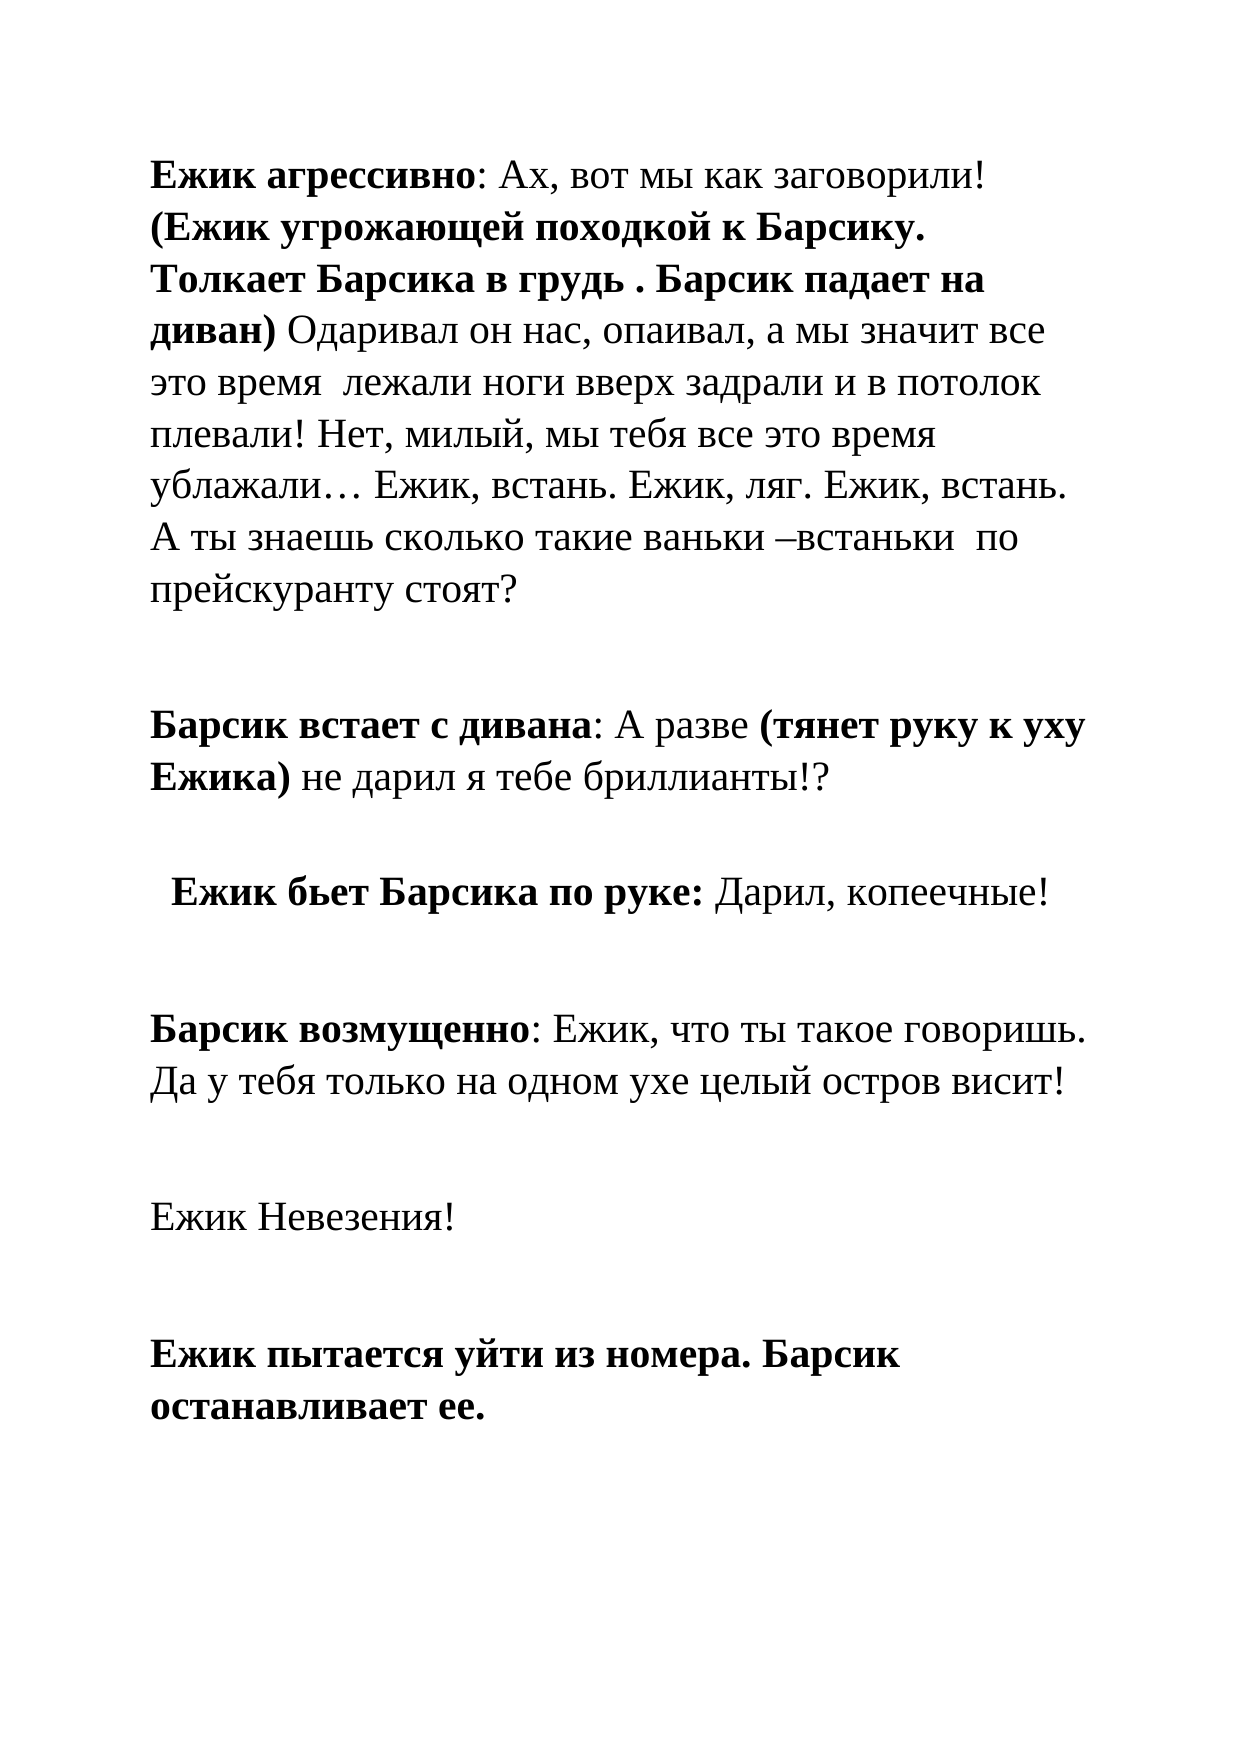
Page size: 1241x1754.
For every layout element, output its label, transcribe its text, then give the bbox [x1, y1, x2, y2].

text Барсик возмущенно: Ежик, что ты такое говоришь. Да у тебя только на одном ухе целый остров висит! [150, 1003, 1090, 1103]
text Барсик встает с дивана: А разве (тянет руку к уху Ежика) не дарил я тебе бриллианты!? [150, 700, 1090, 799]
text Ежик агрессивно: Ах, вот мы как заговорили! (Ежик угрожающей походкой к Барсику. Толкает Барсика в грудь . Барсик падает на диван) Одаривал он нас, опаивал, а мы значит все это время лежали ноги вверх задрали и в потолок плевали! Нет, милый, мы тебя все это время ублажали… Ежик, встань. Ежик, ляг. Ежик, встань. А ты знаешь сколько такие ваньки –встаньки по прейскуранту стоят? [150, 150, 1090, 611]
text Ежик пытается уйти из номера. Барсик останавливает ее. [150, 1328, 1090, 1428]
text Ежик бьет Барсика по руке: Дарил, копеечные! [150, 867, 1090, 915]
text Ежик Невезения! [150, 1192, 1090, 1240]
